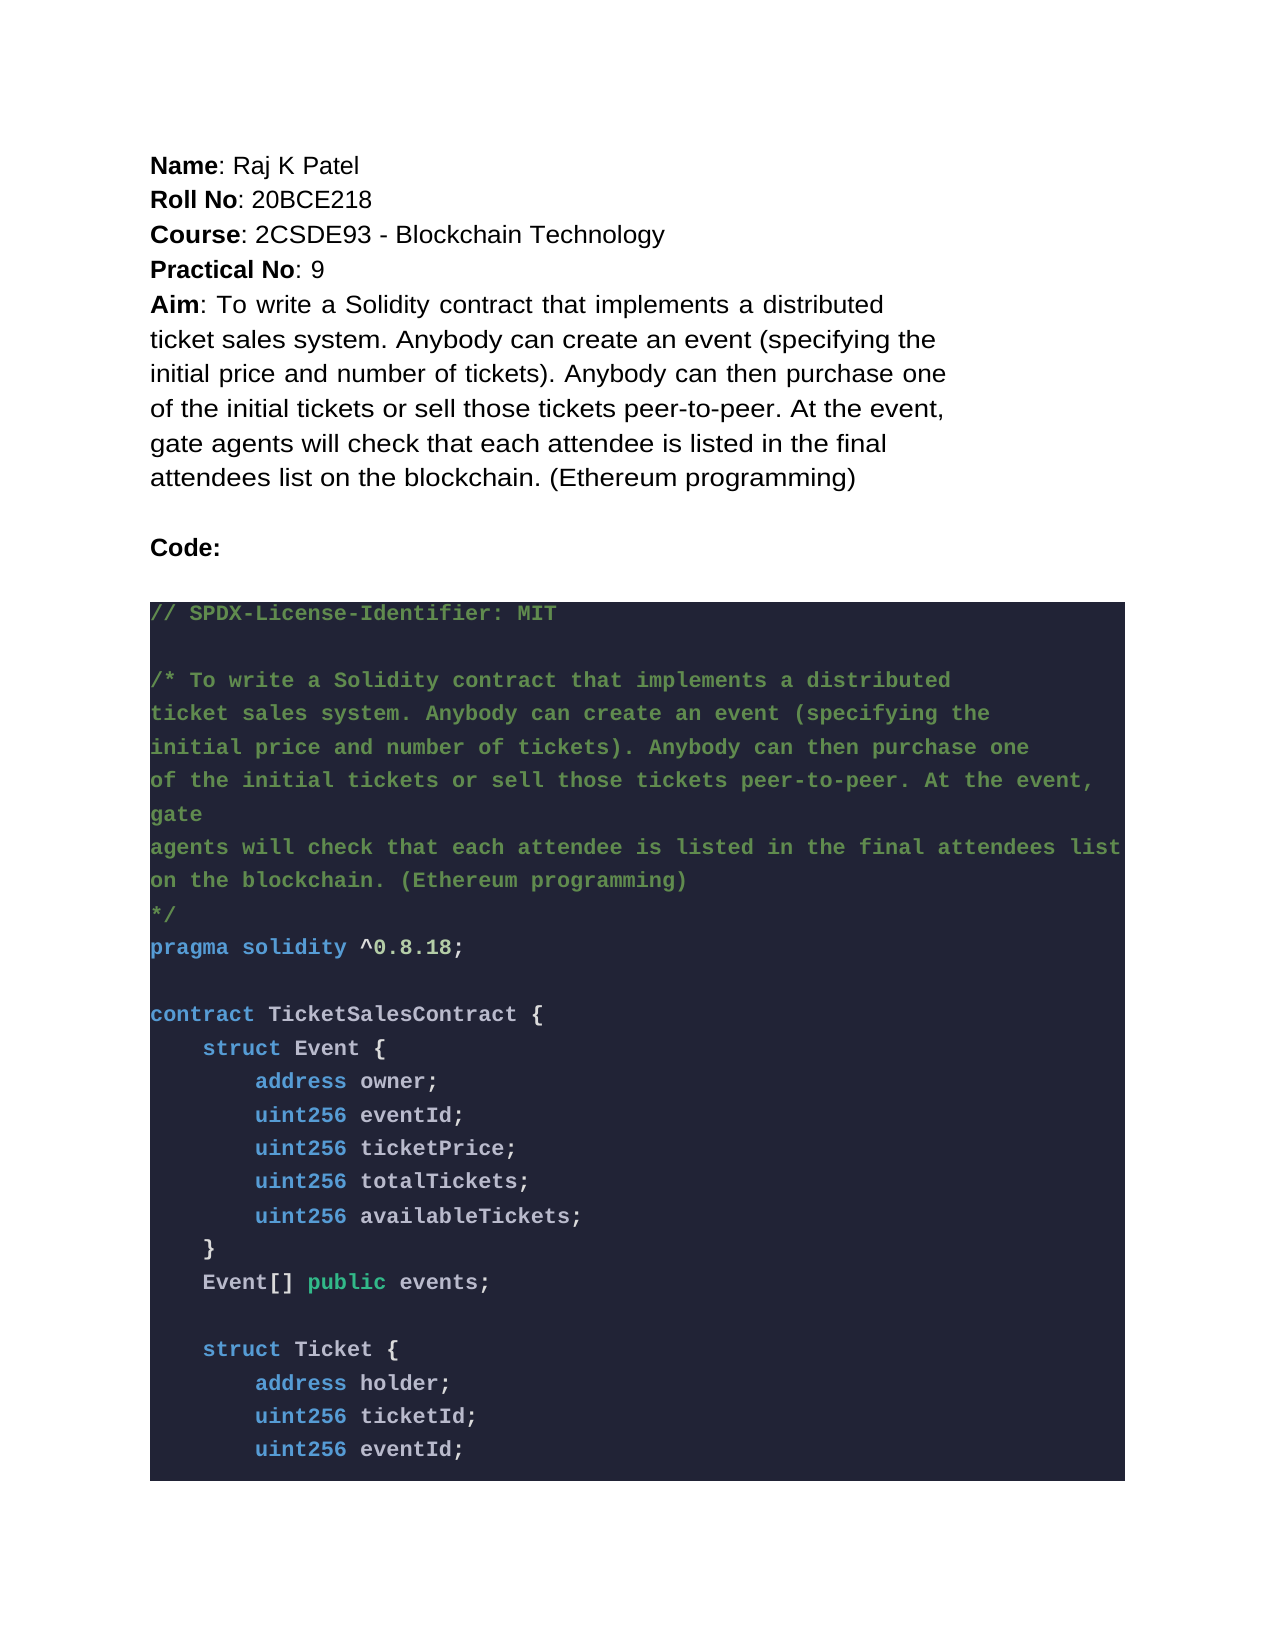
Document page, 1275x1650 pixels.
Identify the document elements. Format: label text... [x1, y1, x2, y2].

text Roll No: 20BCE218 [150, 186, 1135, 214]
text of the initial tickets or sell those tickets peer-to-peer. At the event, gate agents will check that each attendee is listed in the final attendees list on the blockchain. (Ethereum programming) [150, 394, 994, 492]
subtitle Code: [150, 533, 1135, 562]
subtitle Practical No: 9 [150, 255, 1135, 284]
text Name: Raj K Patel [150, 151, 1135, 179]
text Aim: To write a Solidity contract that implements a distributed ticket sales system. Anybody can create an event (specifying the initial price and number of tickets). Anybody can then purchase one [150, 290, 948, 388]
text Course: 2CSDE93 - Blockchain Technology [150, 220, 1135, 249]
